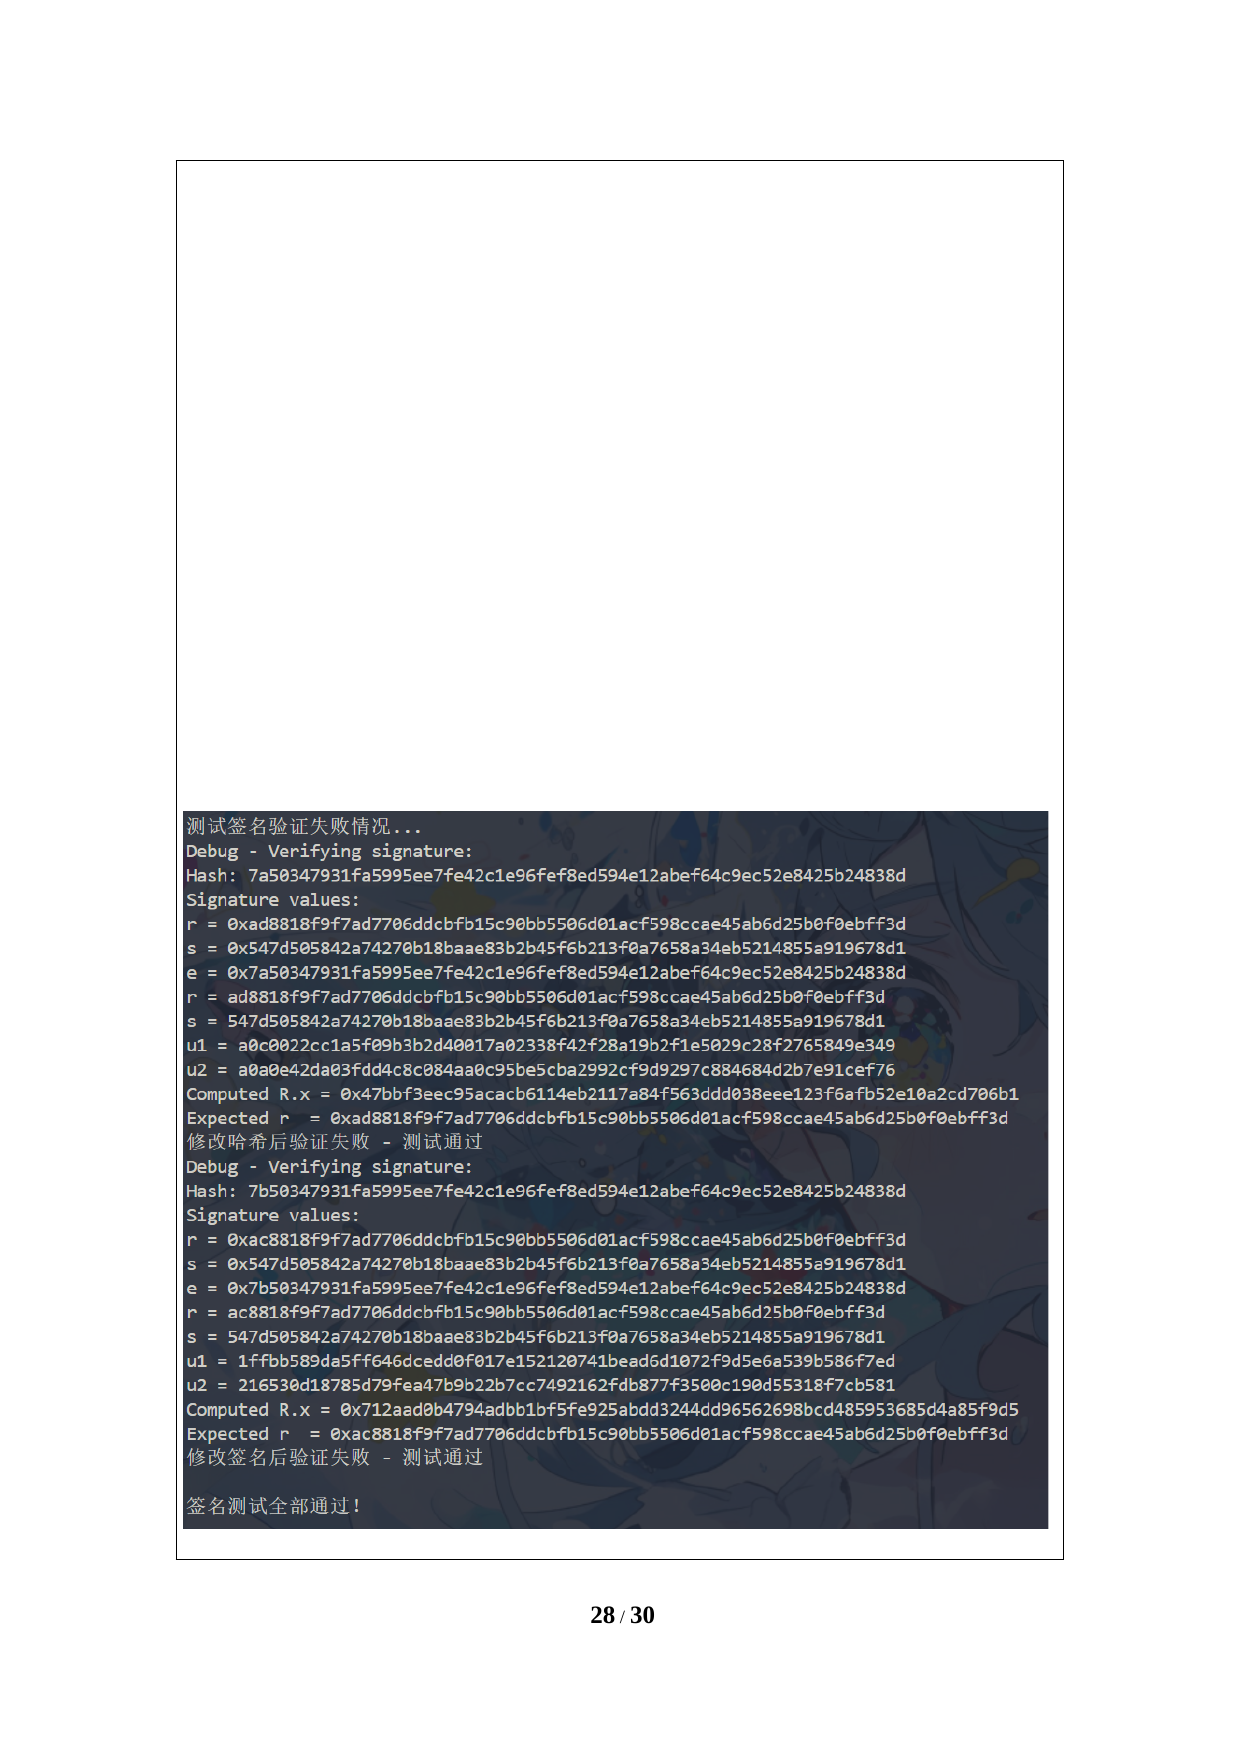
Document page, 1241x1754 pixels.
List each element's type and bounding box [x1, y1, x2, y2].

table_cell [177, 161, 1063, 1559]
picture [183, 811, 1049, 1529]
